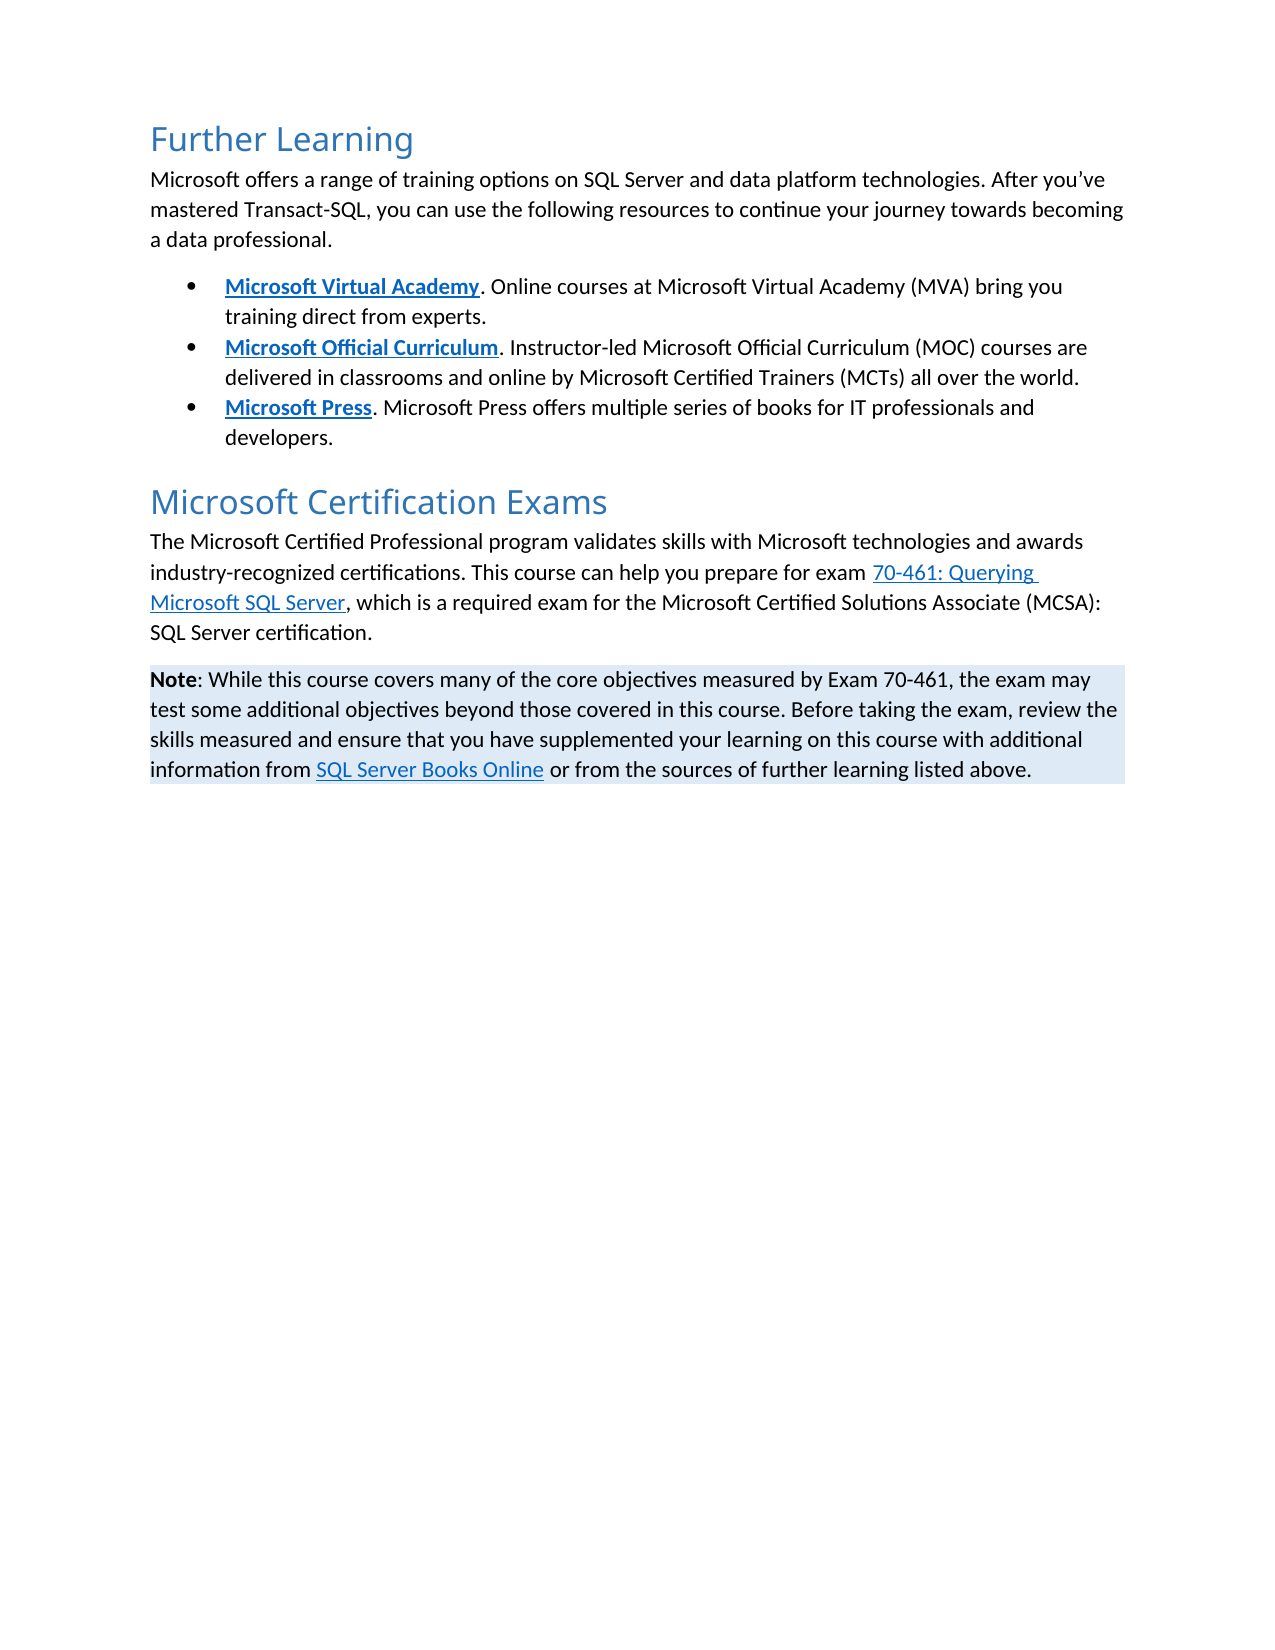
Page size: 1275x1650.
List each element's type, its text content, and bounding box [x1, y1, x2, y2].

subtitle Further Learning [150, 116, 1125, 161]
text Microsoft offers a range of training options on SQL Server and data platform technologies. After you’ve mastered Transact-SQL, you can use the following resources to continue your journey towards becoming a data professional. [150, 165, 1125, 253]
list Microsoft Virtual Academy. Online courses at Microsoft Virtual Academy (MVA) bring you training direct from experts. [187, 272, 1125, 331]
list Microsoft Official Curriculum. Instructor-led Microsoft Official Curriculum (MOC) courses are delivered in classrooms and online by Microsoft Certified Trainers (MCTs) all over the world. [187, 333, 1125, 391]
text Note: While this course covers many of the core objectives measured by Exam 70-461, the exam may test some additional objectives beyond those covered in this course. Before taking the exam, review the skills measured and ensure that you have supplemented your learning on this course with additional information from SQL Server Books Online or from the sources of further learning listed above. [150, 665, 1125, 784]
subtitle Microsoft Certification Exams [150, 478, 1125, 524]
text The Microsoft Certified Professional program validates skills with Microsoft technologies and awards industry-recognized certifications. This course can help you prepare for exam 70-461: Querying Microsoft SQL Server, which is a required exam for the Microsoft Certified Solutions Associate (MCSA): SQL Server certification. [150, 527, 1125, 646]
list Microsoft Press. Microsoft Press offers multiple series of books for IT professionals and developers. [187, 393, 1125, 451]
